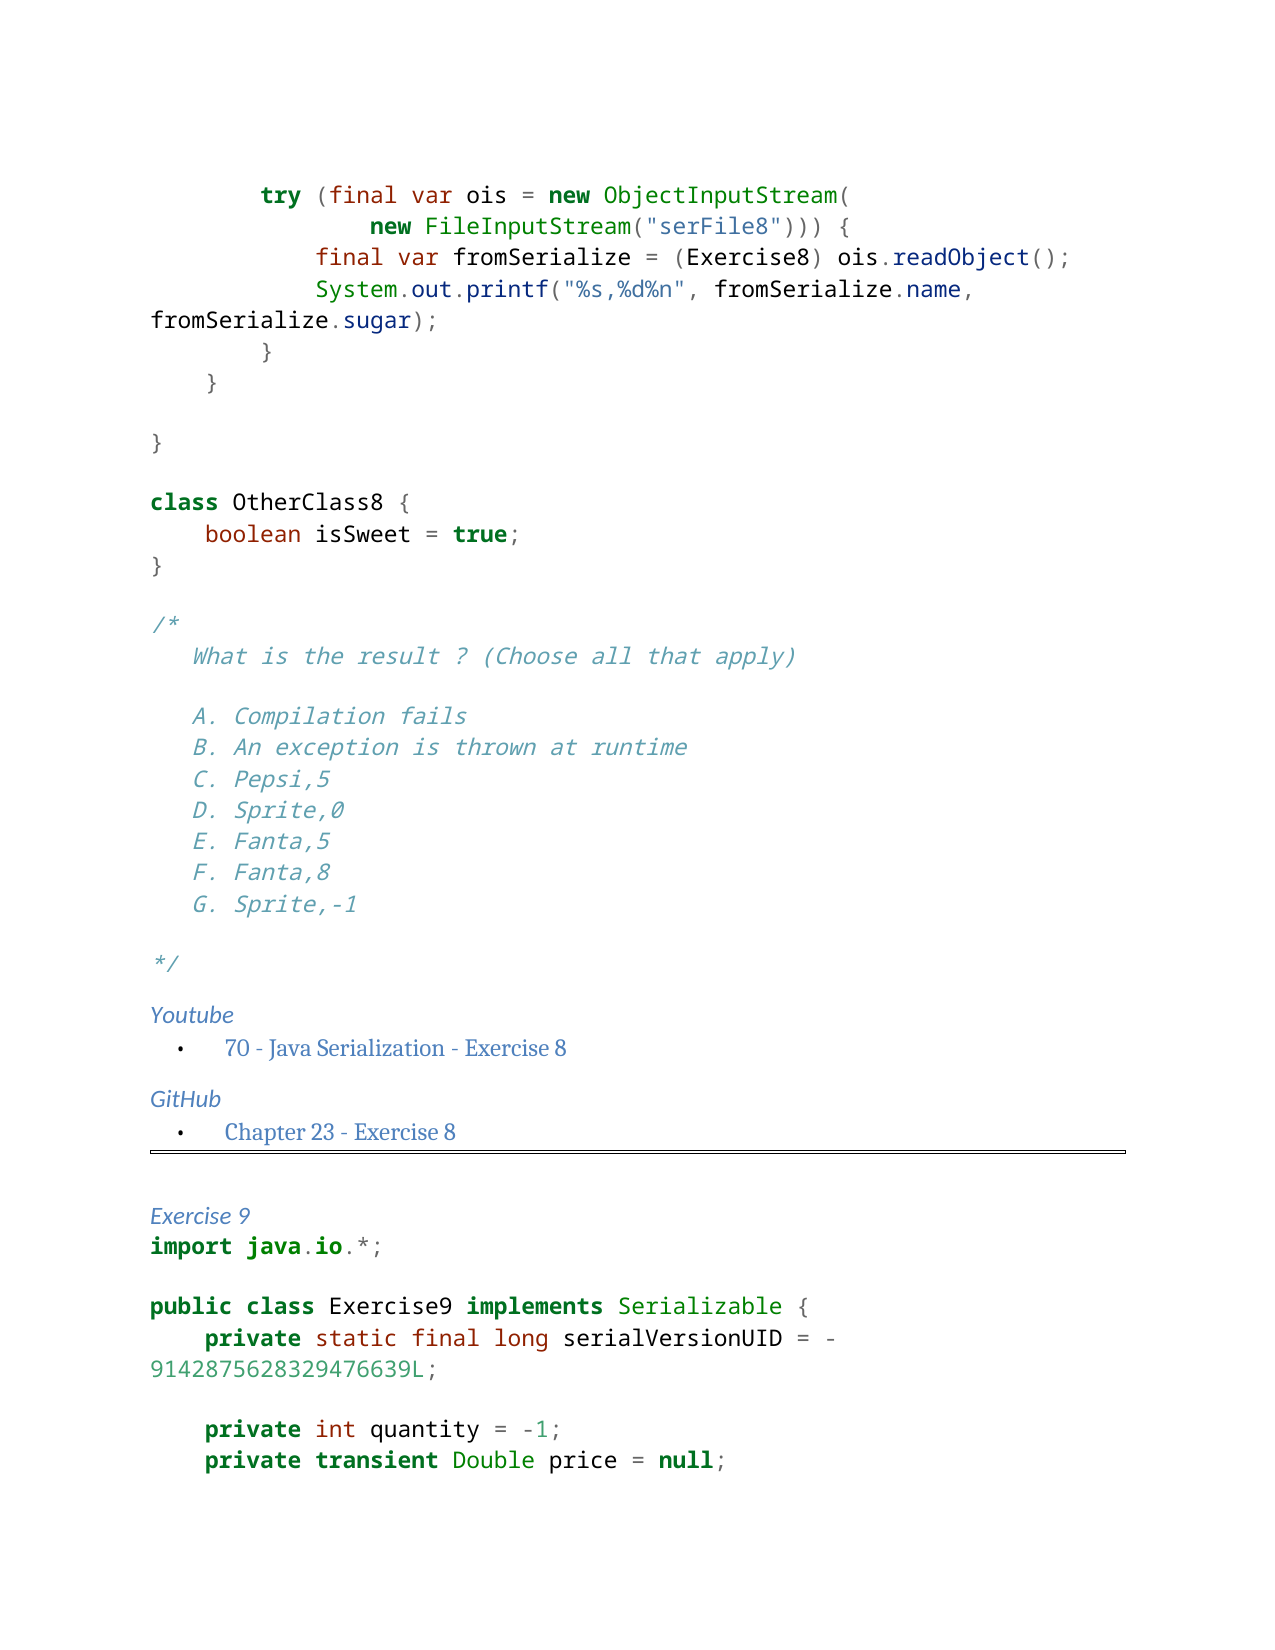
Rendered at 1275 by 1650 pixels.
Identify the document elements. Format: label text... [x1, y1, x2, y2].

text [150, 1230, 1125, 1475]
subtitle Youtube [150, 999, 1125, 1030]
subtitle Exercise 9 [150, 1200, 1125, 1230]
list 70 - Java Serialization - Exercise 8 [175, 1034, 1125, 1063]
subtitle GitHub [150, 1083, 1125, 1114]
list Chapter 23 - Exercise 8 [175, 1118, 1125, 1146]
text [150, 150, 1125, 979]
